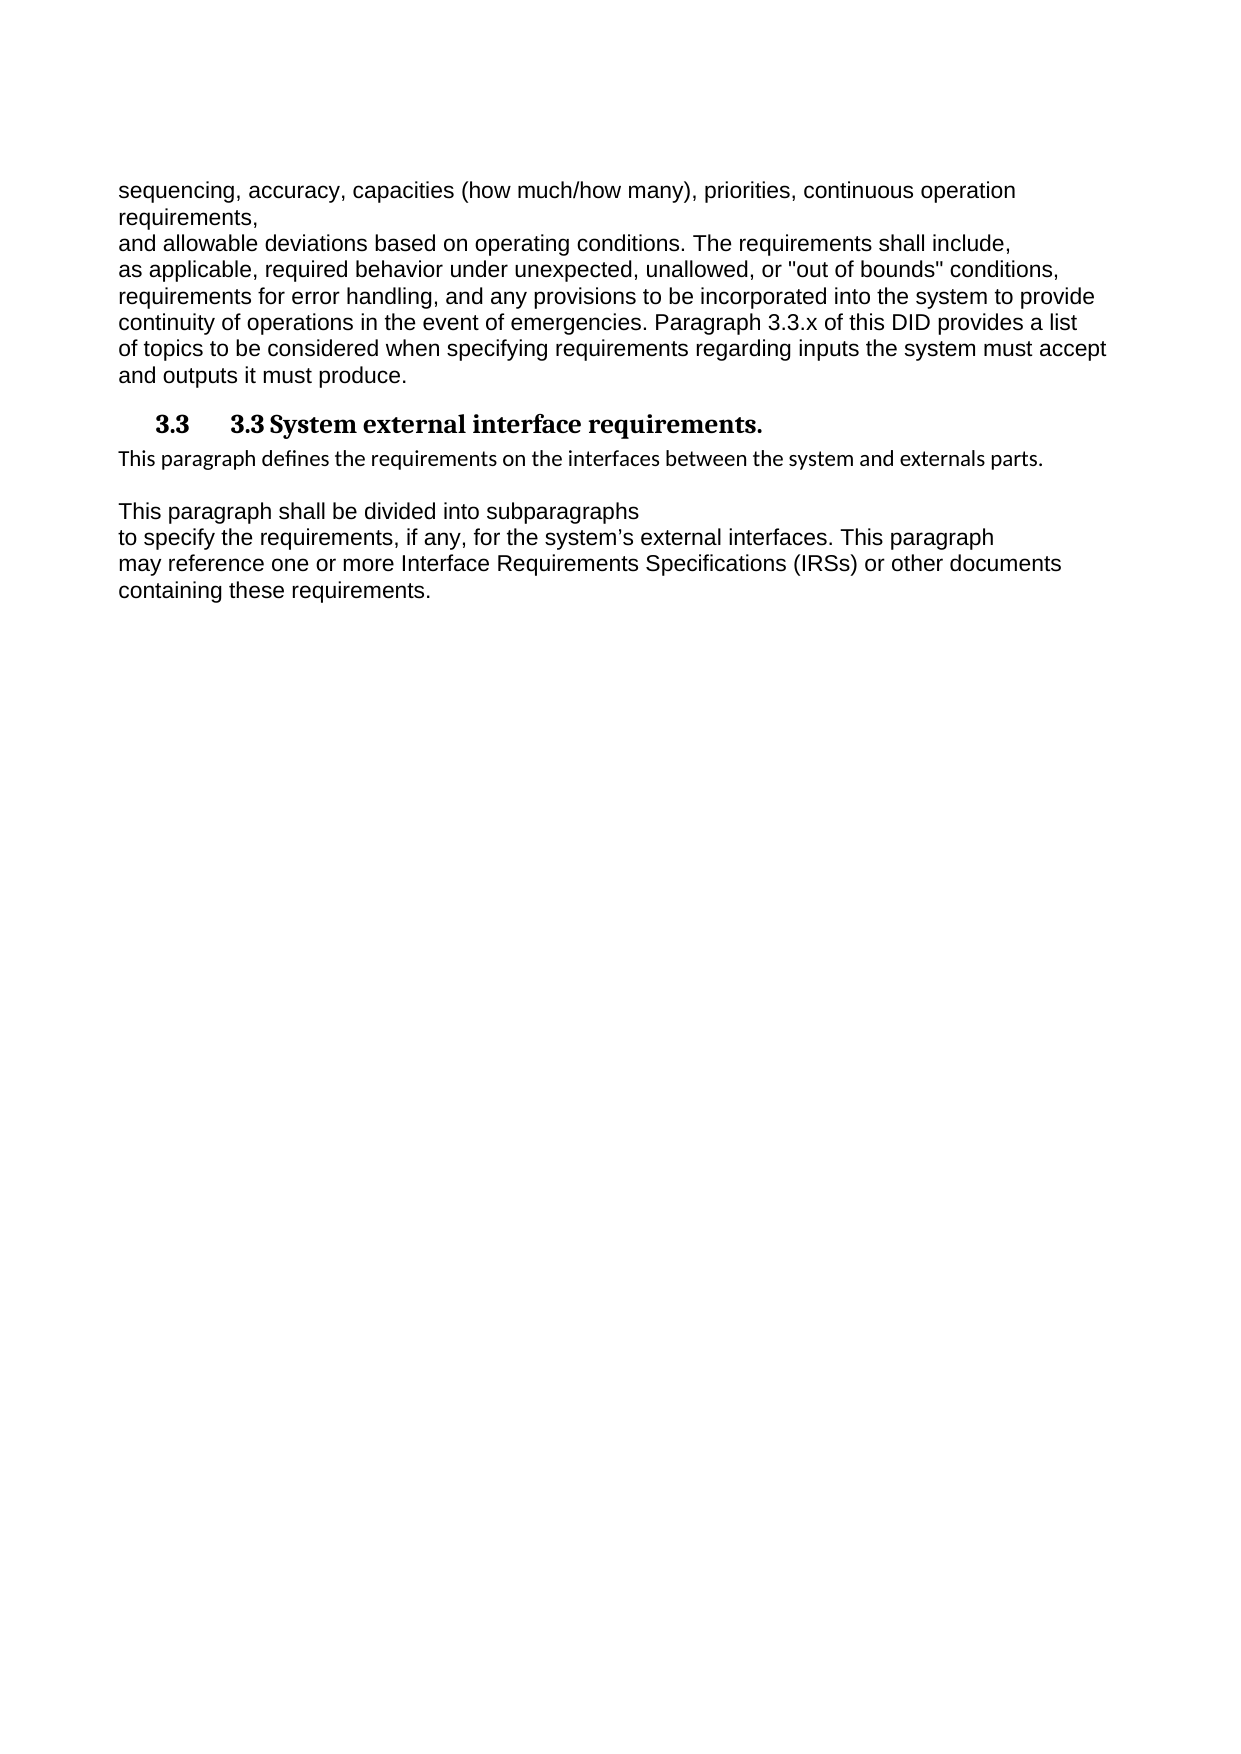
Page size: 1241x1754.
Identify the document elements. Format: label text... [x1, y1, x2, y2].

text to specify the requirements, if any, for the system’s external interfaces. This paragraph [118, 524, 1122, 550]
text and outputs it must produce. [118, 362, 1122, 388]
text as applicable, required behavior under unexpected, unallowed, or "out of bounds" conditions, [118, 256, 1122, 283]
text This paragraph shall be divided into subparagraphs [118, 498, 1122, 524]
text containing these requirements. [118, 577, 1122, 603]
text This paragraph defines the requirements on the interfaces between the system and externals parts. [118, 444, 1122, 473]
text continuity of operations in the event of emergencies. Paragraph 3.3.x of this DID provides a list [118, 309, 1122, 335]
text of topics to be considered when specifying requirements regarding inputs the system must accept [118, 335, 1122, 362]
text and allowable deviations based on operating conditions. The requirements shall include, [118, 230, 1122, 256]
subtitle 3.3 System external interface requirements. [156, 409, 1122, 440]
text requirements for error handling, and any provisions to be incorporated into the system to provide [118, 283, 1122, 309]
text may reference one or more Interface Requirements Specifications (IRSs) or other documents [118, 550, 1122, 577]
text sequencing, accuracy, capacities (how much/how many), priorities, continuous operation requirements, [118, 177, 1122, 230]
